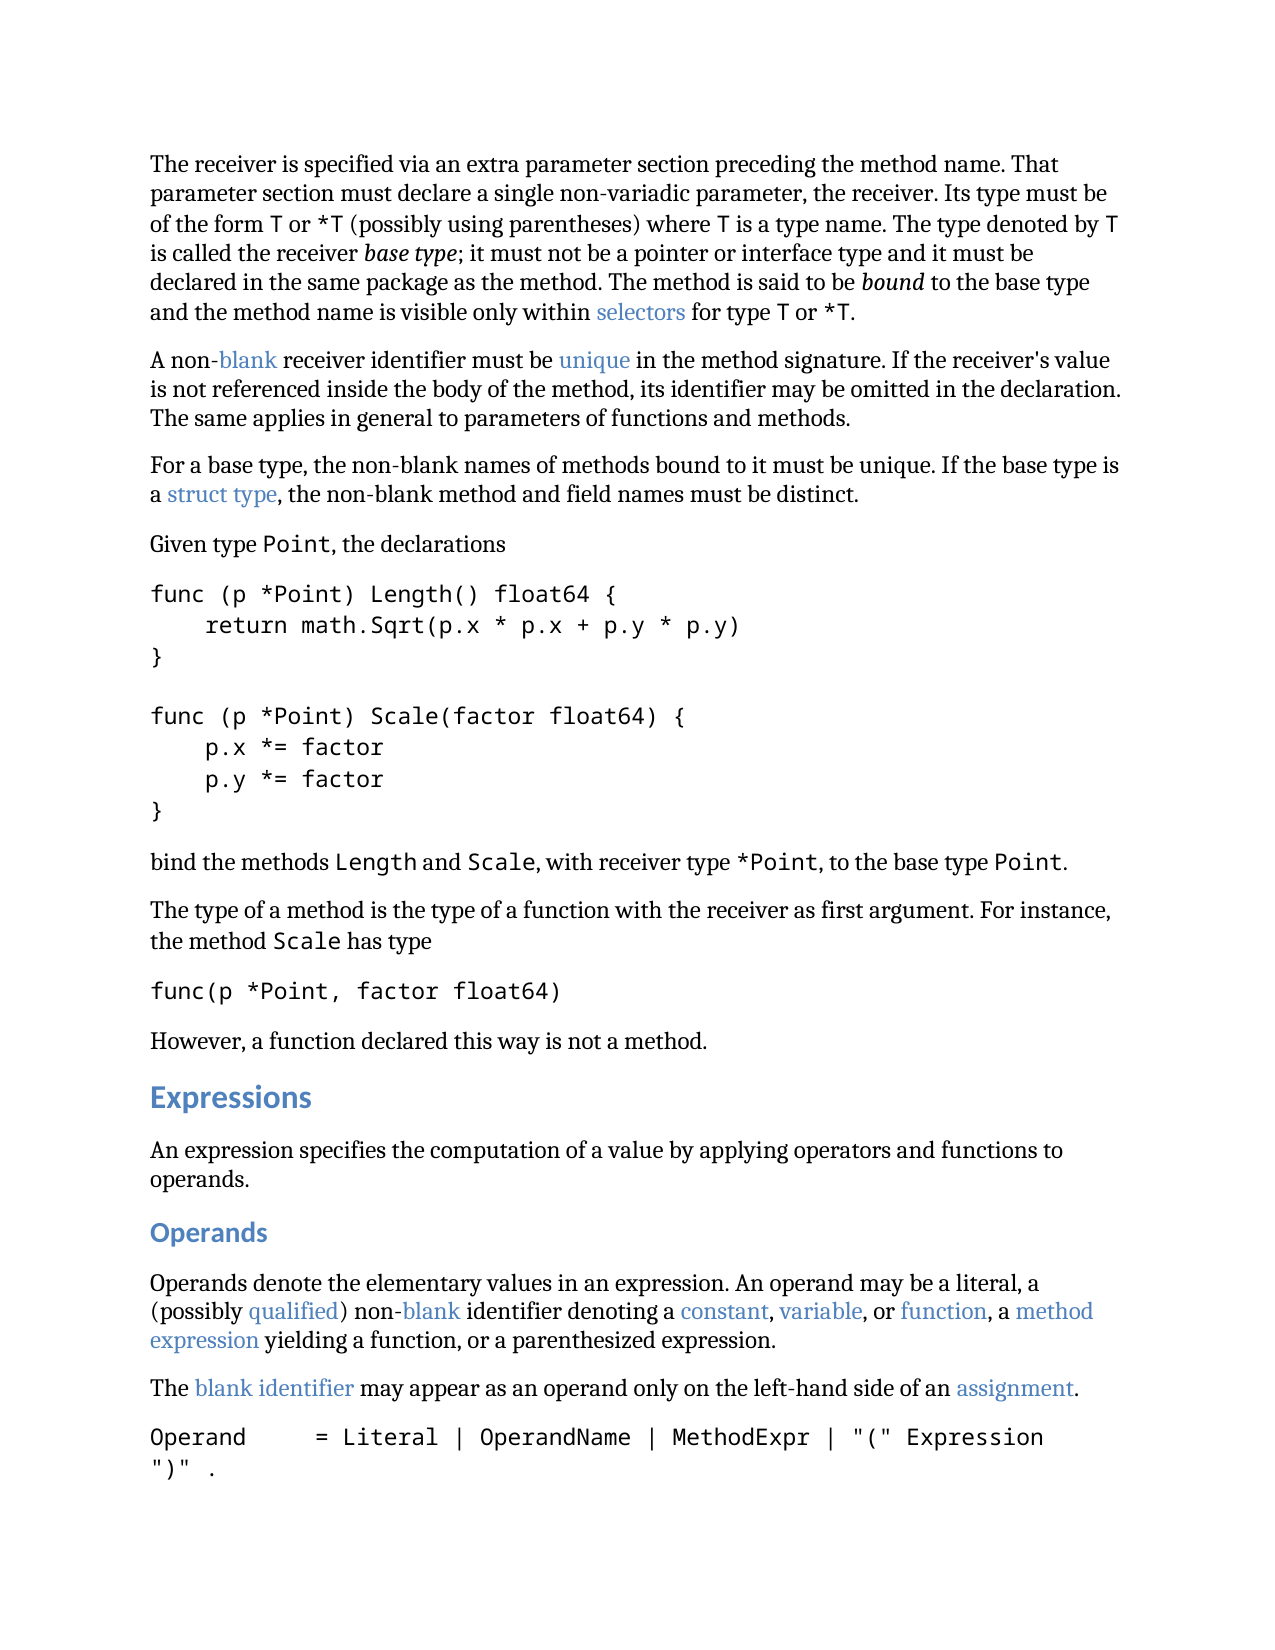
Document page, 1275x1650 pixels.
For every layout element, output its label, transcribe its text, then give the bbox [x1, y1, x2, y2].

subtitle Operands [150, 1214, 1125, 1250]
subtitle Expressions [150, 1076, 1125, 1117]
text Given type Point, the declarations [150, 527, 1125, 559]
text For a base type, the non-blank names of methods bound to it must be unique. If the base type is a struct type, the non-blank method and field names must be distinct. [150, 451, 1125, 509]
text Operands denote the elementary values in an expression. An operand may be a literal, a (possibly qualified) non-blank identifier denoting a constant, variable, or function, a method expression yielding a function, or a parenthesized expression. [150, 1268, 1125, 1355]
text The type of a method is the type of a function with the receiver as first argument. For instance, the method Scale has type [150, 896, 1125, 956]
text The receiver is specified via an extra parameter section preceding the method name. That parameter section must declare a single non-variadic parameter, the receiver. Its type must be of the form T or *T (possibly using parentheses) where T is a type name. The type denoted by T is called the receiver base type; it must not be a pointer or interface type and it must be declared in the same package as the method. The method is said to be bound to the base type and the method name is visible only within selectors for type T or *T. [150, 150, 1125, 327]
text However, a function declared this way is not a method. [150, 1027, 1125, 1055]
text func(p *Point, factor float64) [150, 974, 1125, 1006]
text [150, 1421, 1125, 1483]
text bind the methods Length and Scale, with receiver type *Point, to the base type Point. [150, 846, 1125, 877]
text An expression specifies the computation of a value by applying operators and functions to operands. [150, 1136, 1125, 1193]
text A non-blank receiver identifier must be unique in the method signature. If the receiver's value is not referenced inside the body of the method, its identifier may be omitted in the declaration. The same applies in general to parameters of functions and methods. [150, 346, 1125, 432]
text The blank identifier may appear as an operand only on the left-hand side of an assignment. [150, 1373, 1125, 1402]
text func (p *Point) Length() float64 { return math.Sqrt(p.x * p.x + p.y * p.y) } func (p *Point) Scale(factor float64) { p.x *= factor p.y *= factor } [150, 577, 1125, 825]
